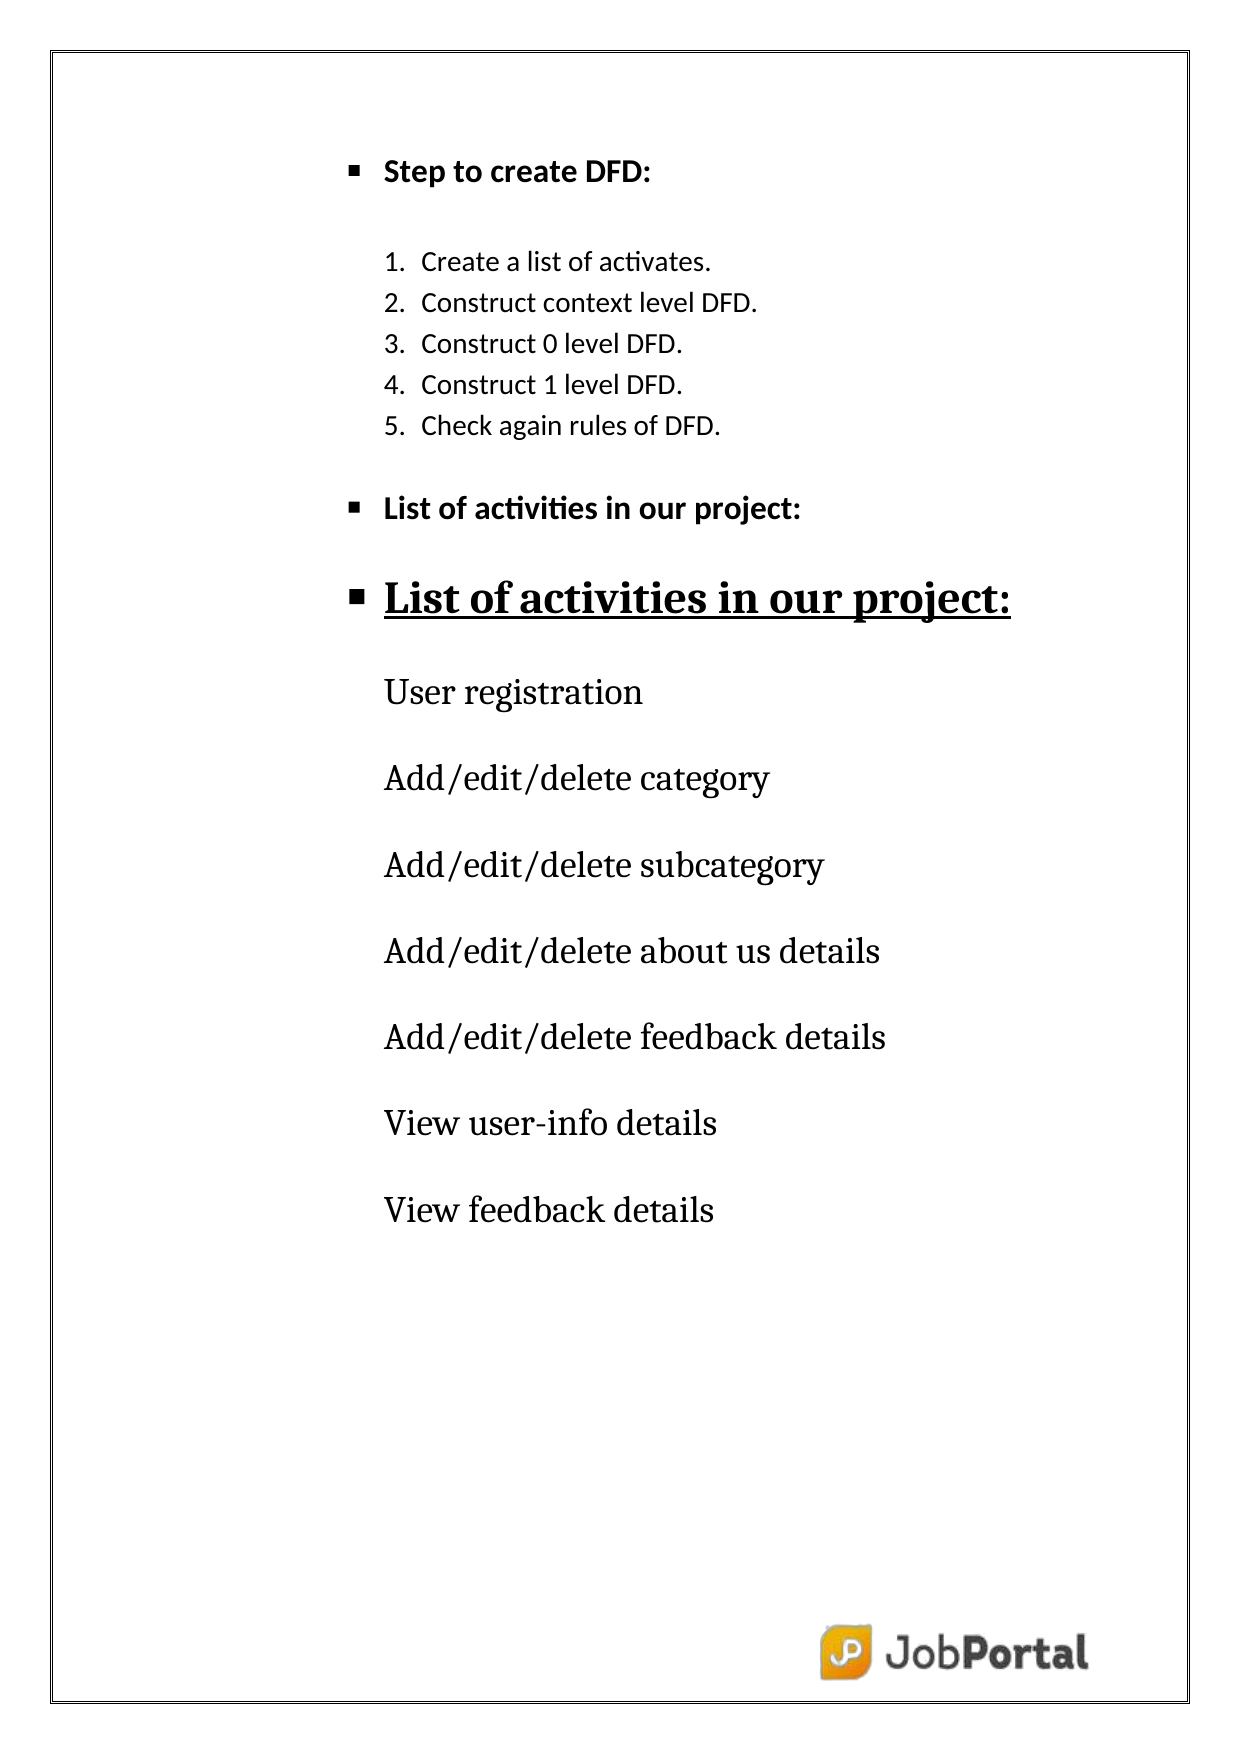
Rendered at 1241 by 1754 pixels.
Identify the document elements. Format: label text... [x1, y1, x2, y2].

list List of activities in our project: [346, 572, 1090, 624]
list Construct context level DFD. [384, 284, 1090, 320]
list View user-info details [384, 1102, 1090, 1145]
list Add/edit/delete category [384, 757, 1090, 800]
list View feedback details [384, 1188, 1090, 1231]
list Check again rules of DFD. [384, 407, 1090, 443]
list Add/edit/delete feedback details [384, 1016, 1090, 1059]
list Construct 1 level DFD. [384, 366, 1090, 402]
list Add/edit/delete about us details [384, 929, 1090, 973]
list User registration [384, 671, 1090, 714]
list Construct 0 level DFD. [384, 325, 1090, 361]
list Create a list of activates. [384, 243, 1090, 279]
list Step to create DFD: [346, 150, 1090, 191]
list List of activities in our project: [346, 487, 1090, 527]
list Add/edit/delete subcategory [384, 843, 1090, 886]
picture [819, 1623, 1091, 1681]
